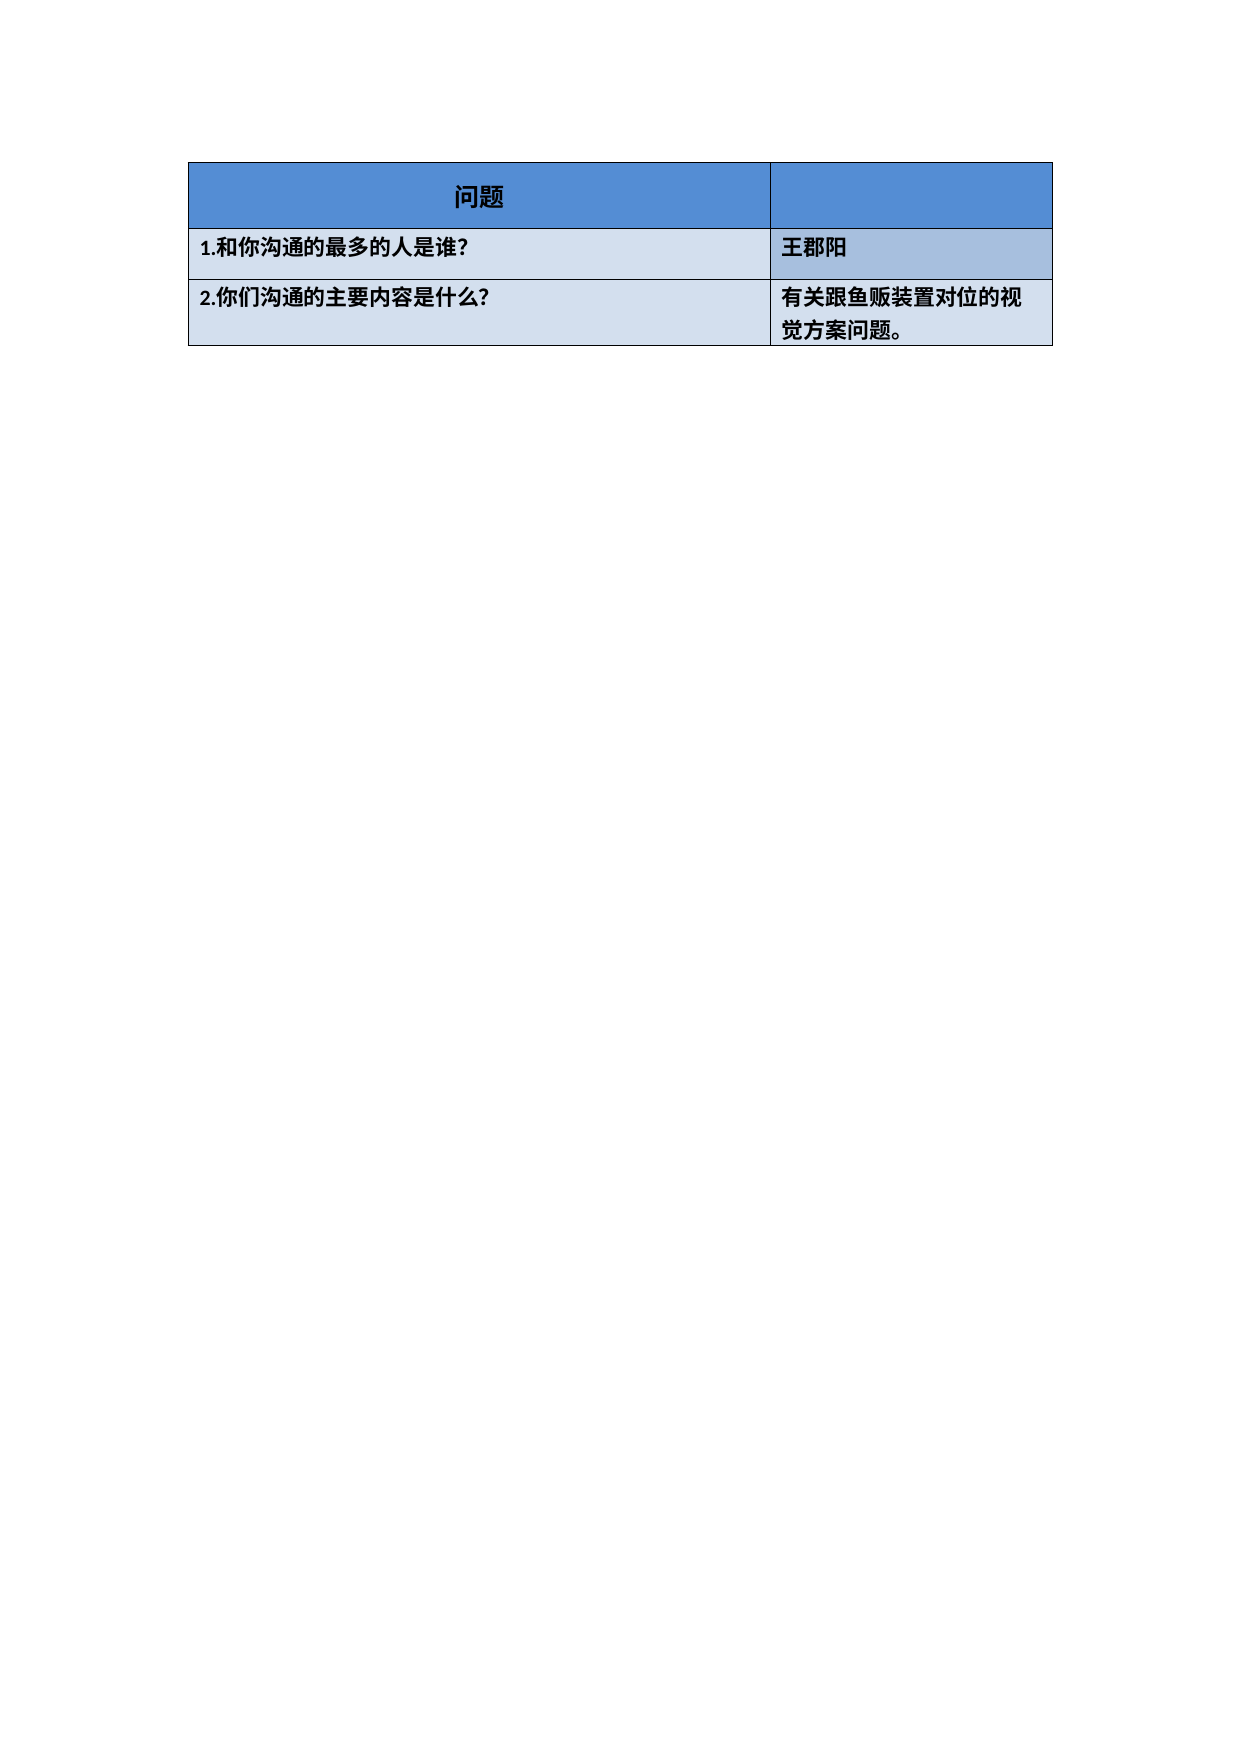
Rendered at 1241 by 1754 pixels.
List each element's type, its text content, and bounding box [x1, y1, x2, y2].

table_cell 有关跟鱼贩装置对位的视觉方案问题。 [771, 280, 1052, 345]
table_cell 王郡阳 [771, 229, 1052, 279]
table_cell 2.你们沟通的主要内容是什么？ [189, 280, 770, 345]
table_header [771, 163, 1052, 228]
table_cell 1.和你沟通的最多的人是谁？ [189, 229, 770, 279]
table_header 问题 [189, 163, 770, 228]
